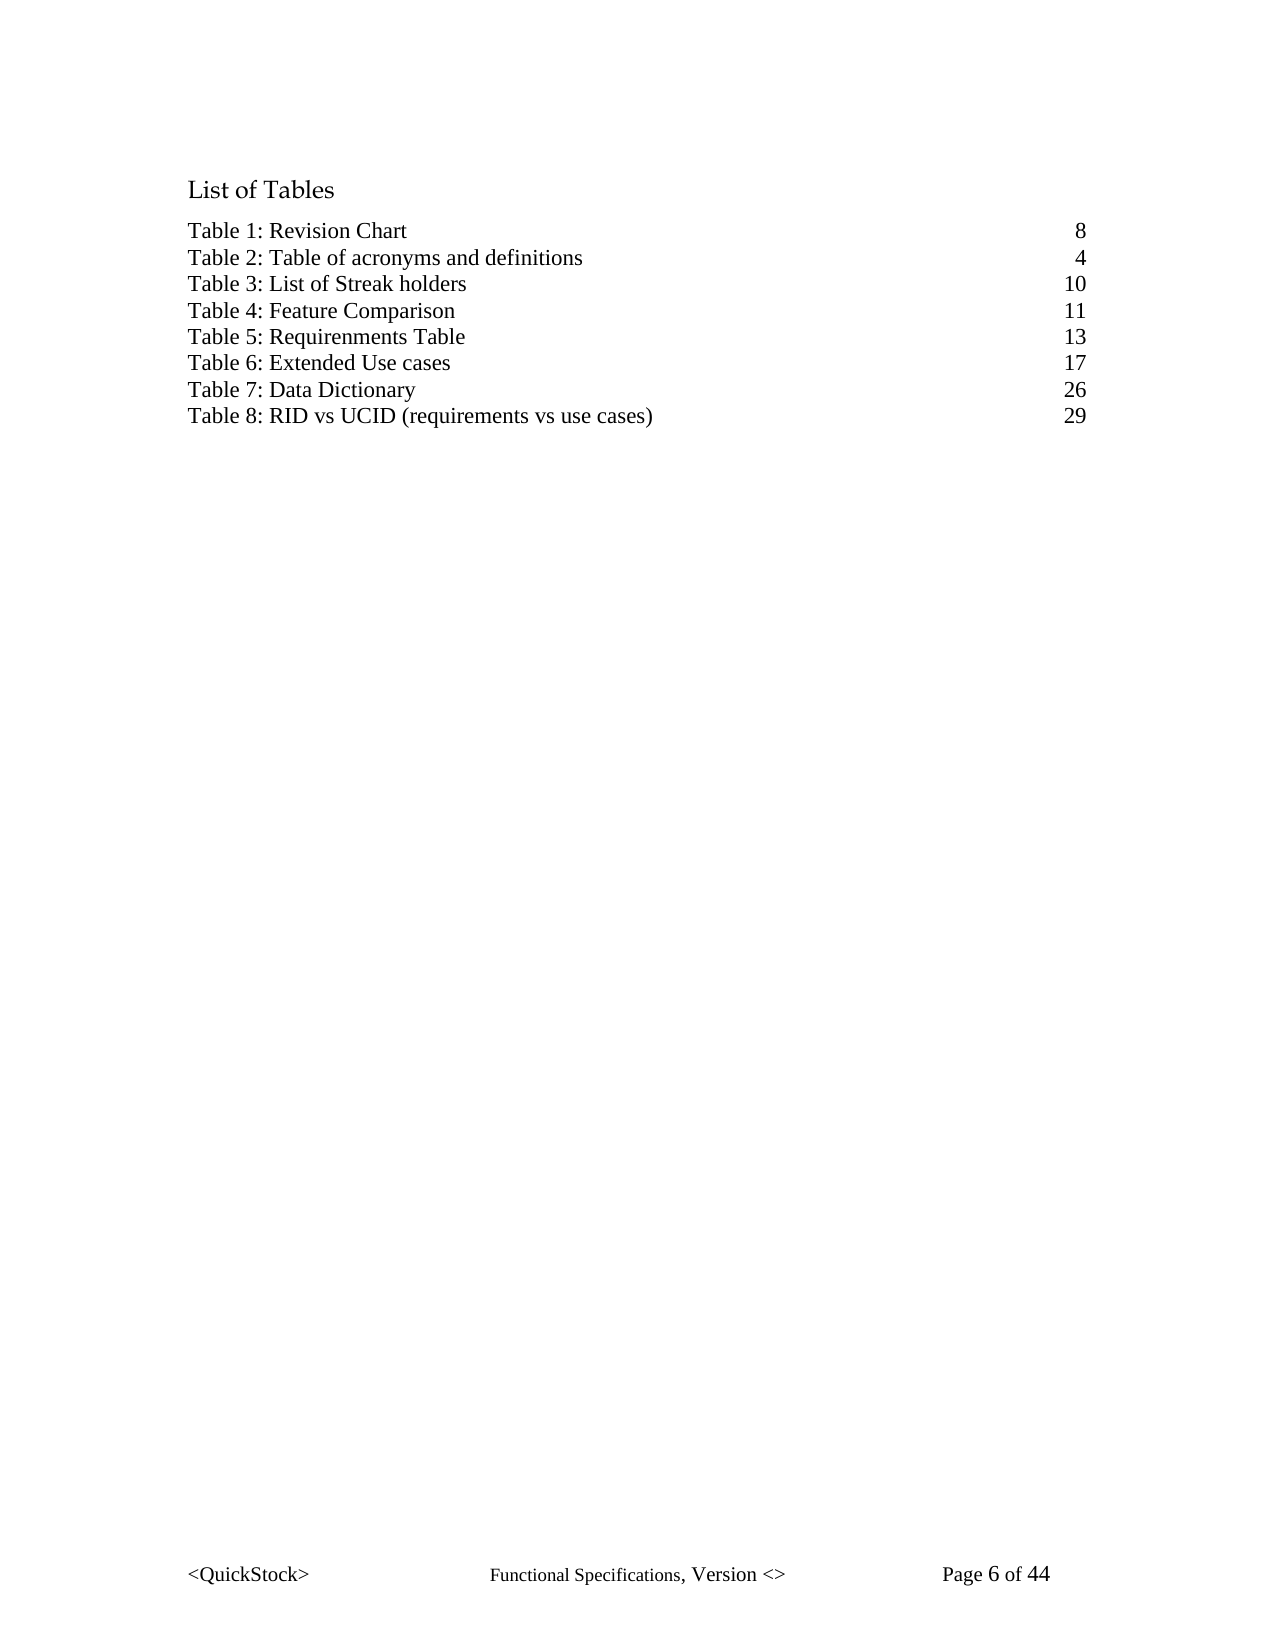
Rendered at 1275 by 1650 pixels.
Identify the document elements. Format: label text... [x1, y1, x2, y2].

subtitle List of Tables [187, 175, 1087, 205]
